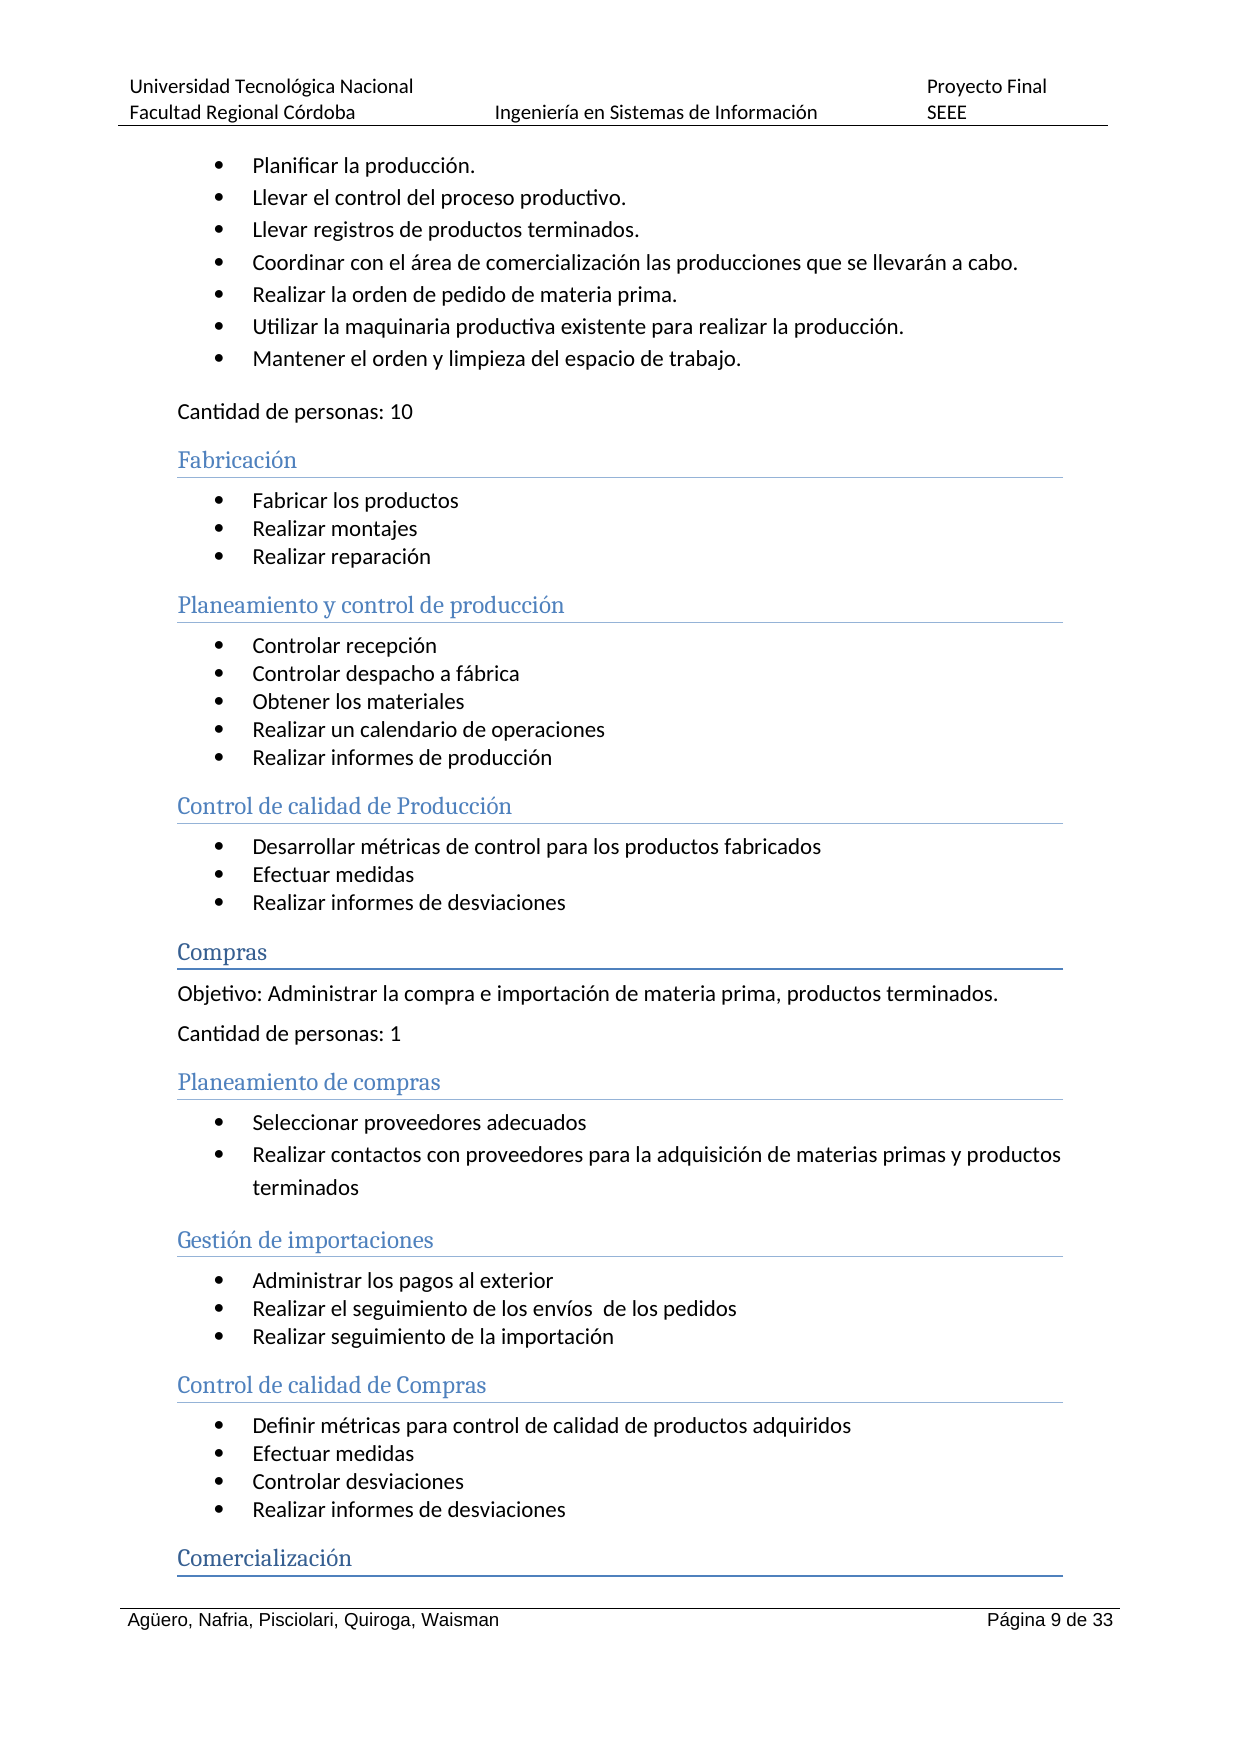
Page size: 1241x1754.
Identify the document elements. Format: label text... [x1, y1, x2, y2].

subtitle Planeamiento y control de producción [177, 591, 1063, 622]
subtitle Control de calidad de Compras [177, 1371, 1063, 1402]
text Objetivo: Administrar la compra e importación de materia prima, productos terminados. [177, 979, 1063, 1007]
list Coordinar con el área de comercialización las producciones que se llevarán a cabo. [215, 248, 1063, 276]
list Mantener el orden y limpieza del espacio de trabajo. [215, 344, 1063, 372]
list Seleccionar proveedores adecuados [215, 1108, 1063, 1136]
list Realizar reparación [215, 542, 1063, 570]
list Utilizar la maquinaria productiva existente para realizar la producción. [215, 312, 1063, 340]
subtitle Control de calidad de Producción [177, 792, 1063, 823]
list Efectuar medidas [215, 861, 1063, 888]
list Efectuar medidas [215, 1439, 1063, 1467]
list Realizar informes de desviaciones [215, 888, 1063, 917]
list Llevar registros de productos terminados. [215, 215, 1063, 243]
subtitle Compras [177, 937, 1063, 968]
list Controlar recepción [215, 631, 1063, 659]
list Desarrollar métricas de control para los productos fabricados [215, 832, 1063, 861]
subtitle Fabricación [177, 446, 1063, 477]
list Realizar contactos con proveedores para la adquisición de materias primas y productos terminados [215, 1140, 1063, 1201]
list Llevar el control del proceso productivo. [215, 183, 1063, 211]
list Realizar seguimiento de la importación [215, 1322, 1063, 1350]
list Realizar informes de producción [215, 743, 1063, 771]
list Controlar desviaciones [215, 1467, 1063, 1495]
text Cantidad de personas: 1 [177, 1019, 1063, 1047]
list Realizar informes de desviaciones [215, 1495, 1063, 1523]
list Realizar la orden de pedido de materia prima. [215, 280, 1063, 308]
subtitle Gestión de importaciones [177, 1226, 1063, 1256]
list Fabricar los productos [215, 486, 1063, 514]
list Obtener los materiales [215, 687, 1063, 715]
subtitle Comercialización [177, 1544, 1063, 1575]
list Definir métricas para control de calidad de productos adquiridos [215, 1411, 1063, 1439]
list Administrar los pagos al exterior [215, 1266, 1063, 1294]
list Realizar el seguimiento de los envíos de los pedidos [215, 1294, 1063, 1322]
list Planificar la producción. [215, 151, 1063, 179]
list Realizar un calendario de operaciones [215, 715, 1063, 743]
text Cantidad de personas: 10 [177, 397, 1063, 425]
list Realizar montajes [215, 514, 1063, 542]
subtitle Planeamiento de compras [177, 1068, 1063, 1099]
list Controlar despacho a fábrica [215, 659, 1063, 687]
